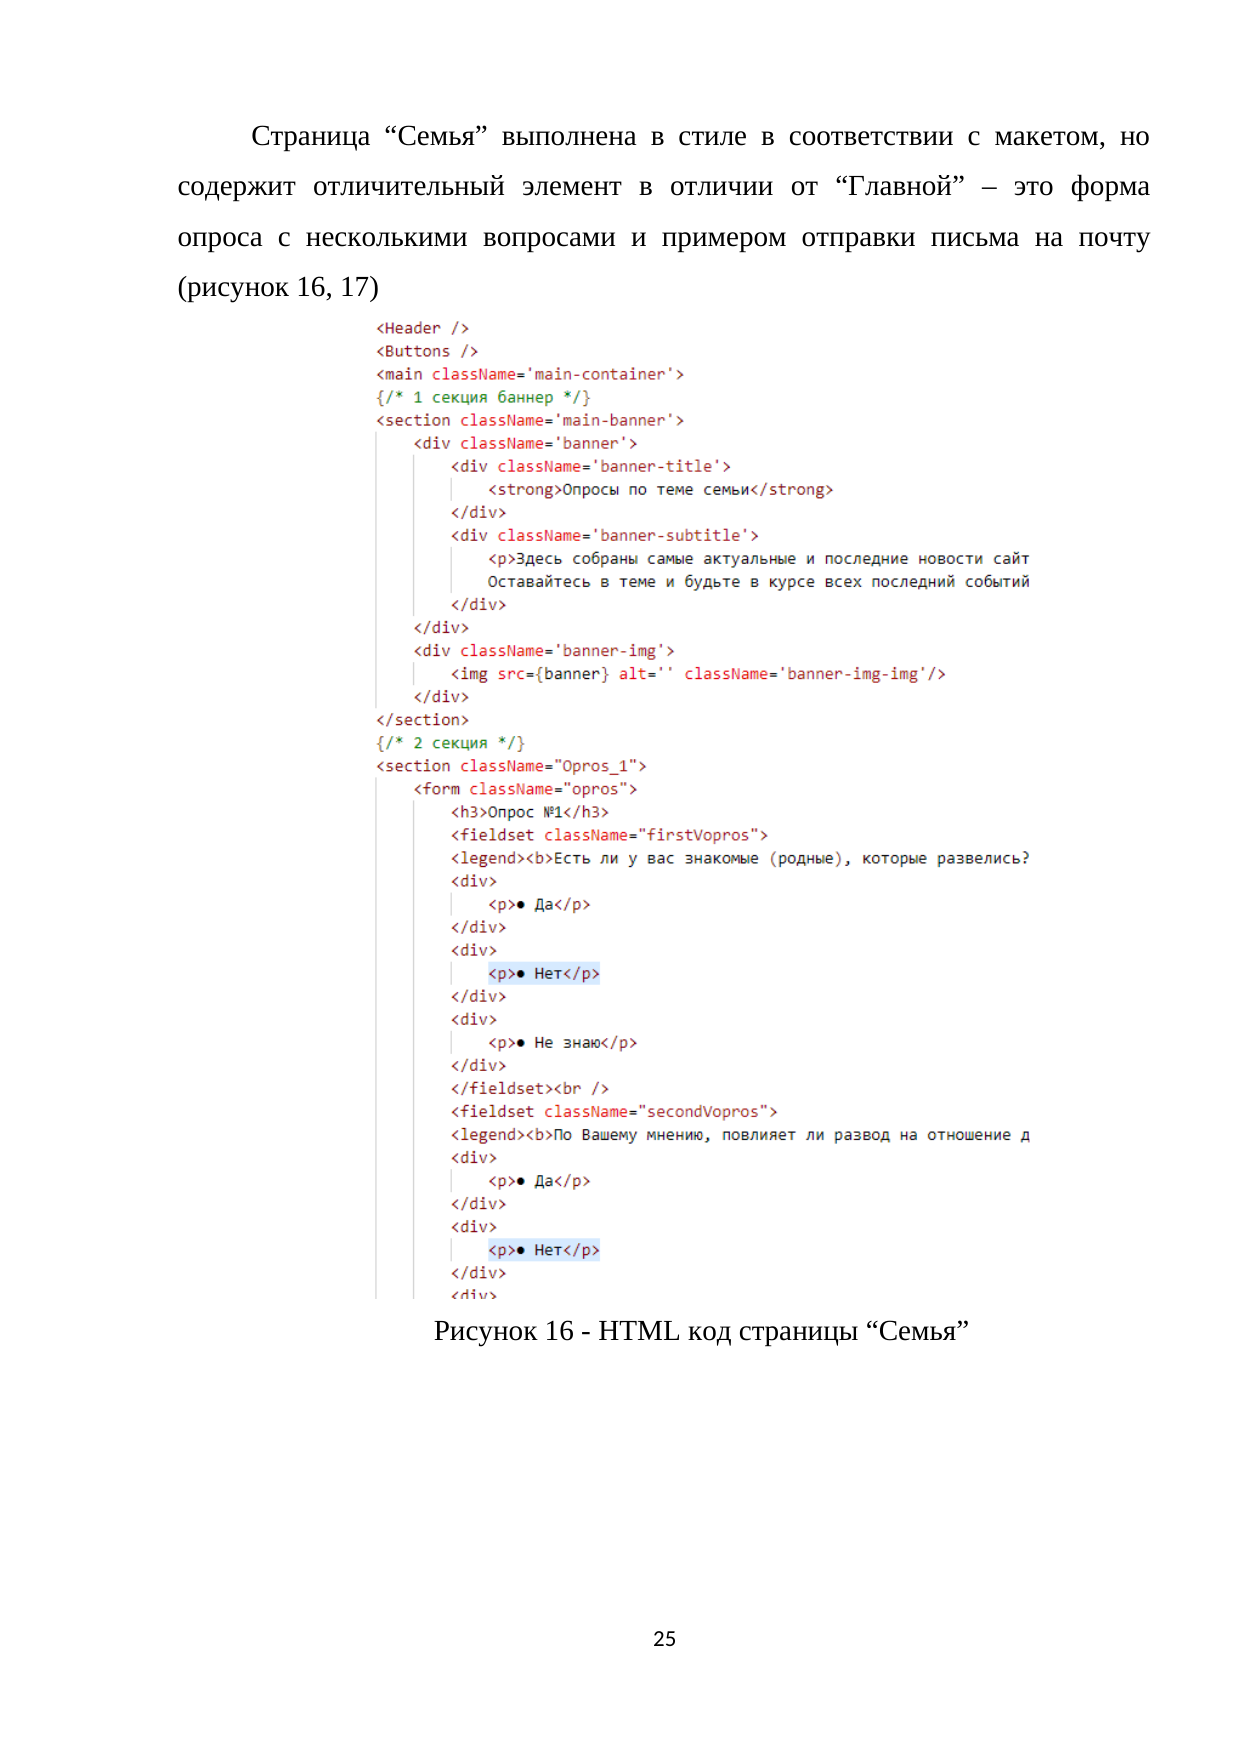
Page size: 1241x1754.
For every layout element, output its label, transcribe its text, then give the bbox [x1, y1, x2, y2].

text Страница “Семья” выполнена в стиле в соответствии с макетом, но содержит отличительный элемент в отличии от “Главной” – это форма опроса с несколькими вопросами и примером отправки письма на почту (рисунок 16, 17) [177, 118, 1152, 303]
text Рисунок 16 - HTML код страницы “Семья” [177, 1313, 1152, 1347]
picture [373, 319, 1030, 1299]
